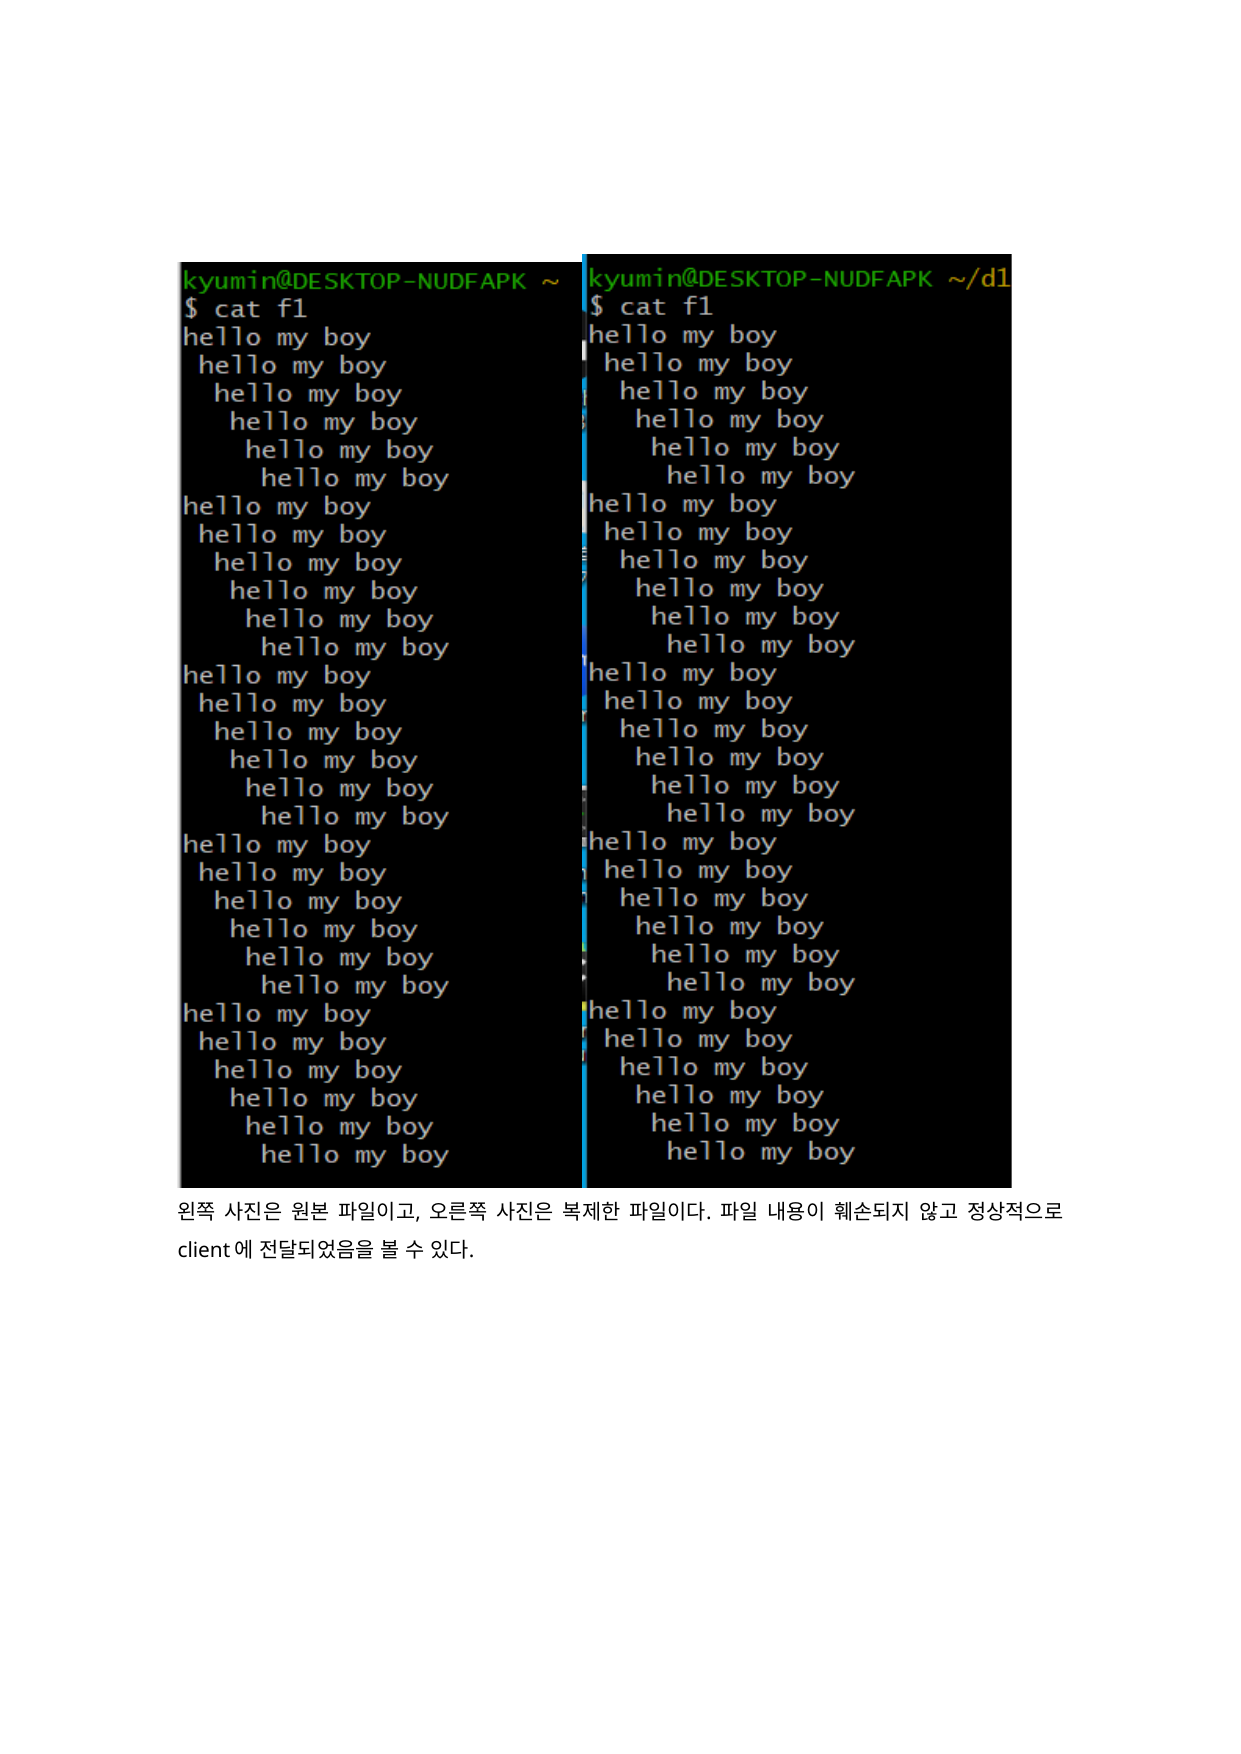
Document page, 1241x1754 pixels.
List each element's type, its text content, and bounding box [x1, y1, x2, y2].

text 왼쪽 사진은 원본 파일이고, 오른쪽 사진은 복제한 파일이다. 파일 내용이 훼손되지 않고 정상적으로 client에 전달되었음을 볼 수 있다. [177, 1192, 1063, 1267]
picture [177, 254, 1012, 1188]
